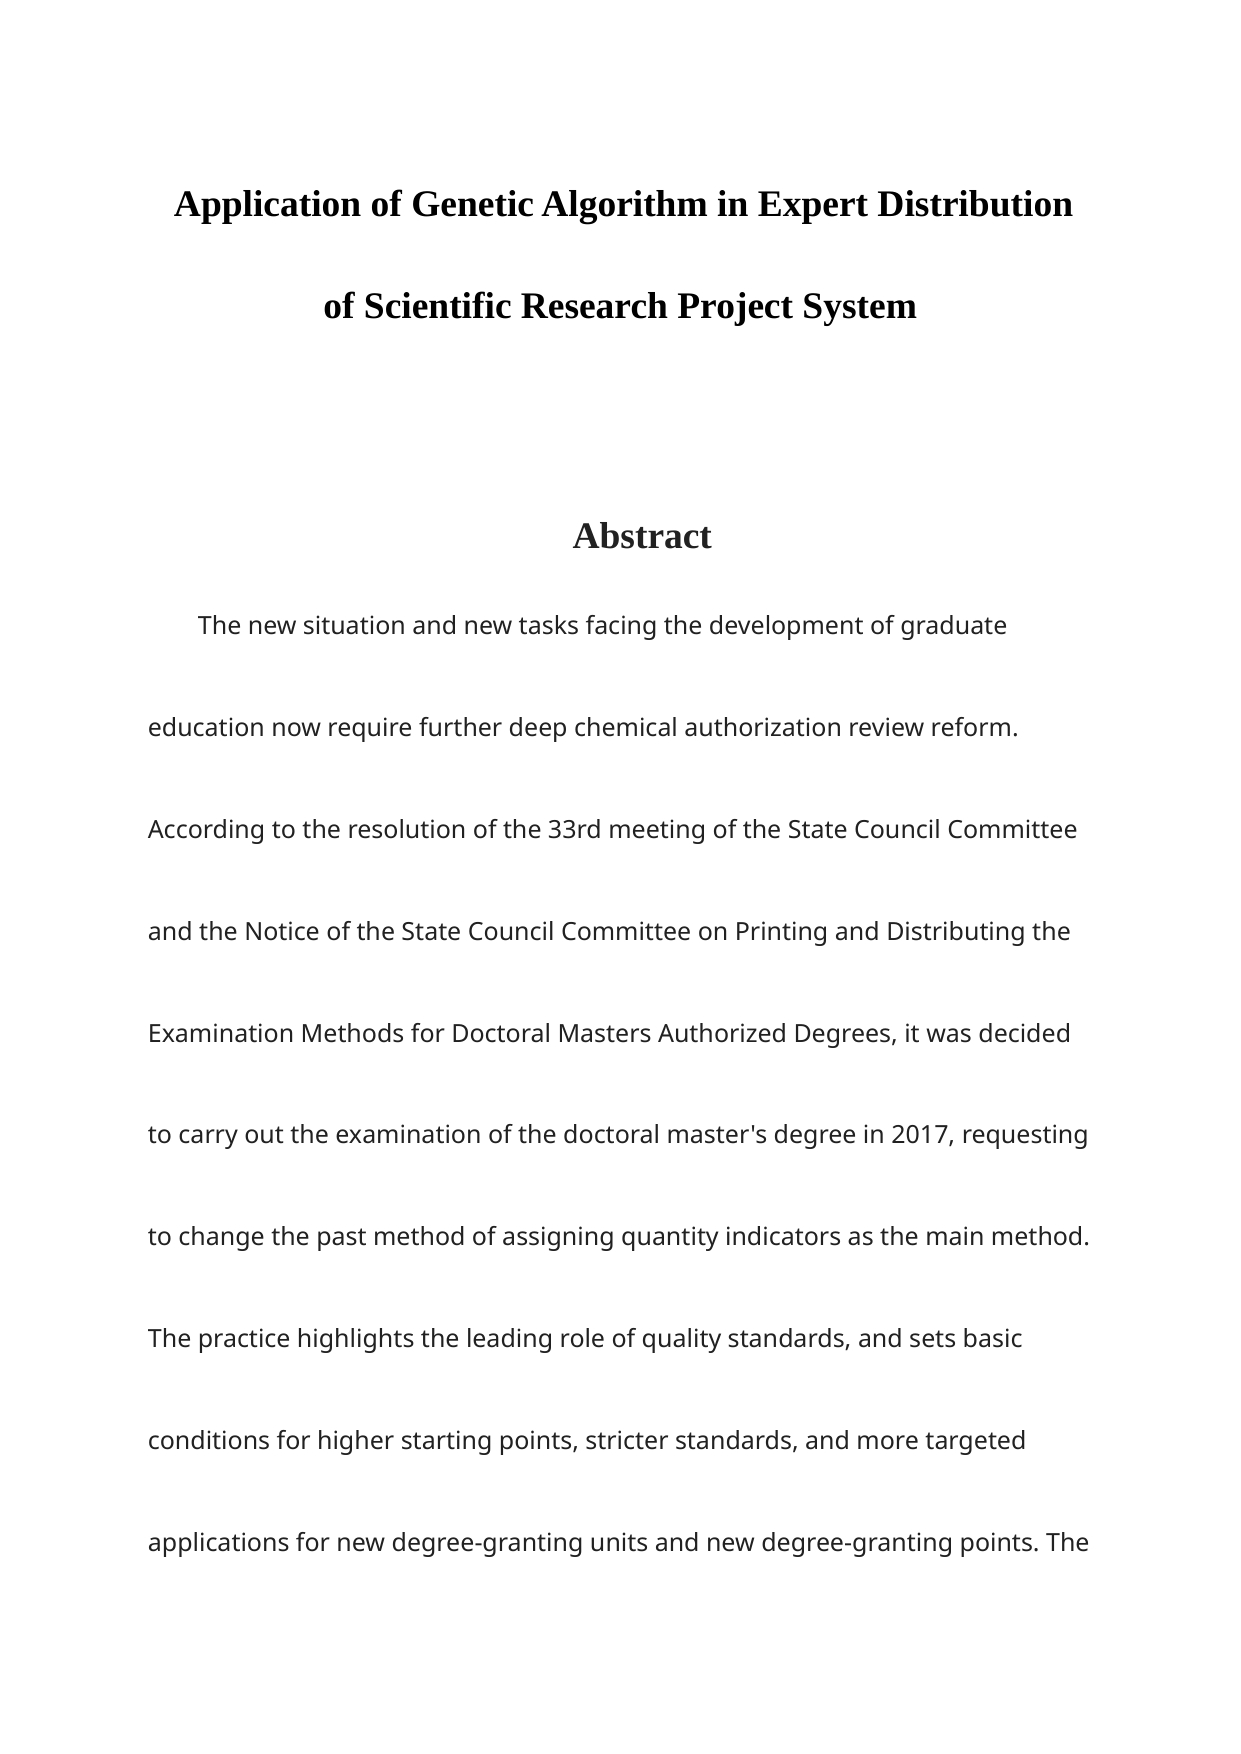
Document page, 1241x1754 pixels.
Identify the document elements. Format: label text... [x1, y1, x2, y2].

text Abstract [148, 501, 1092, 569]
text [148, 591, 1092, 1576]
text Application of Genetic Algorithm in Expert Distribution of Scientific Research Project System [148, 169, 1092, 339]
